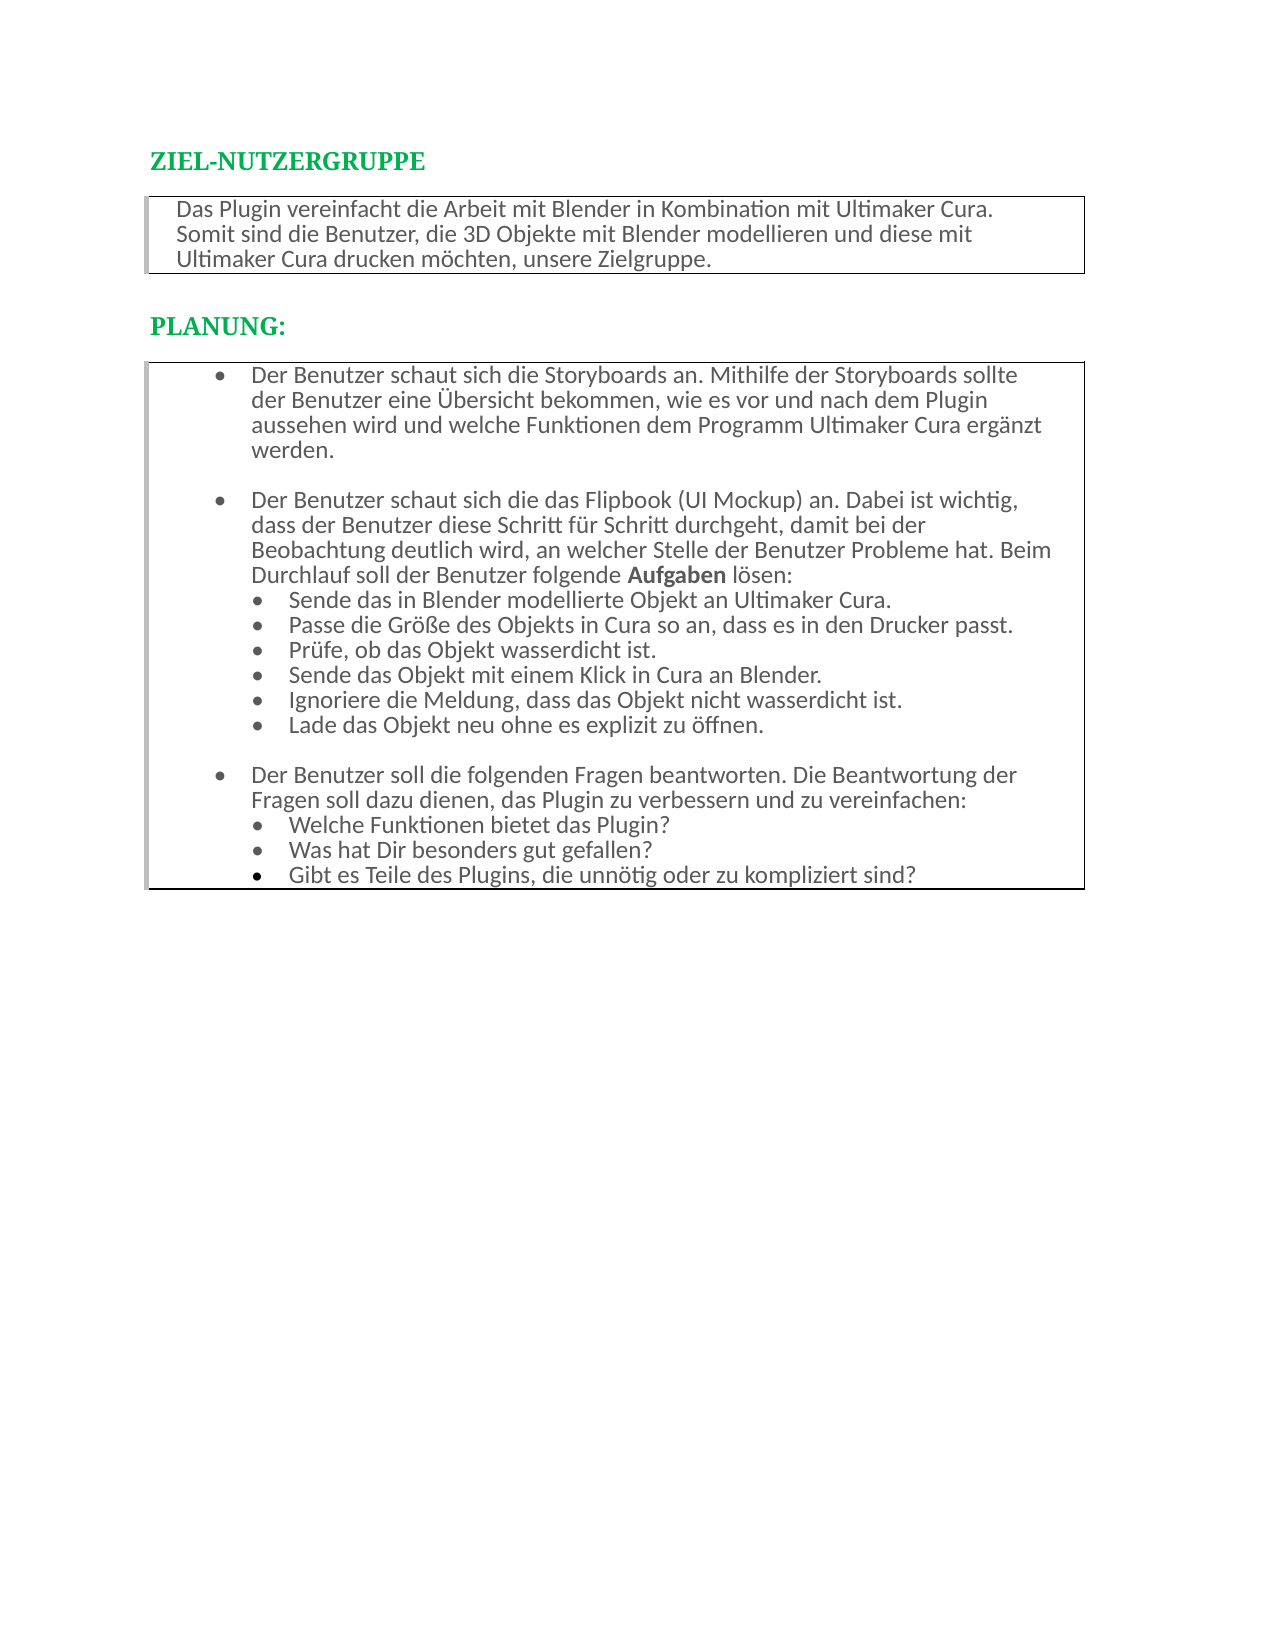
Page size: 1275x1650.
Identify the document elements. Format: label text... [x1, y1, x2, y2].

text Planung: [150, 316, 1125, 341]
text Ziel-Nutzergruppe [150, 150, 1125, 175]
table_header Das Plugin vereinfacht die Arbeit mit Blender in Kombination mit Ultimaker Cura. Somit sind die Benutzer, die 3D Objekte mit Blender modellieren und diese mit Ultimaker Cura drucken möchten, unsere Zielgruppe. [149, 197, 1084, 272]
table_header Der Benutzer schaut sich die Storyboards an. Mithilfe der Storyboards sollte der Benutzer eine Übersicht bekommen, wie es vor und nach dem Plugin aussehen wird und welche Funktionen dem Programm Ultimaker Cura ergänzt werden. Der Benutzer schaut sich die das Flipbook (UI Mockup) an. Dabei ist wichtig, dass der Benutzer diese Schritt für Schritt durchgeht, damit bei der Beobachtung deutlich wird, an welcher Stelle der Benutzer Probleme hat. Beim Durchlauf soll der Benutzer folgende Aufgaben lösen: Sende das in Blender modellierte Objekt an Ultimaker Cura. Passe die Größe des Objekts in Cura so an, dass es in den Drucker passt. Prüfe, ob das Objekt wasserdicht ist. Sende das Objekt mit einem Klick in Cura an Blender. Ignoriere die Meldung, dass das Objekt nicht wasserdicht ist. Lade das Objekt neu ohne es explizit zu öffnen. Der Benutzer soll die folgenden Fragen beantworten. Die Beantwortung der Fragen soll dazu dienen, das Plugin zu verbessern und zu vereinfachen: Welche Funktionen bietet das Plugin? Was hat Dir besonders gut gefallen? Gibt es Teile des Plugins, die unnötig oder zu kompliziert sind? [149, 363, 1084, 888]
